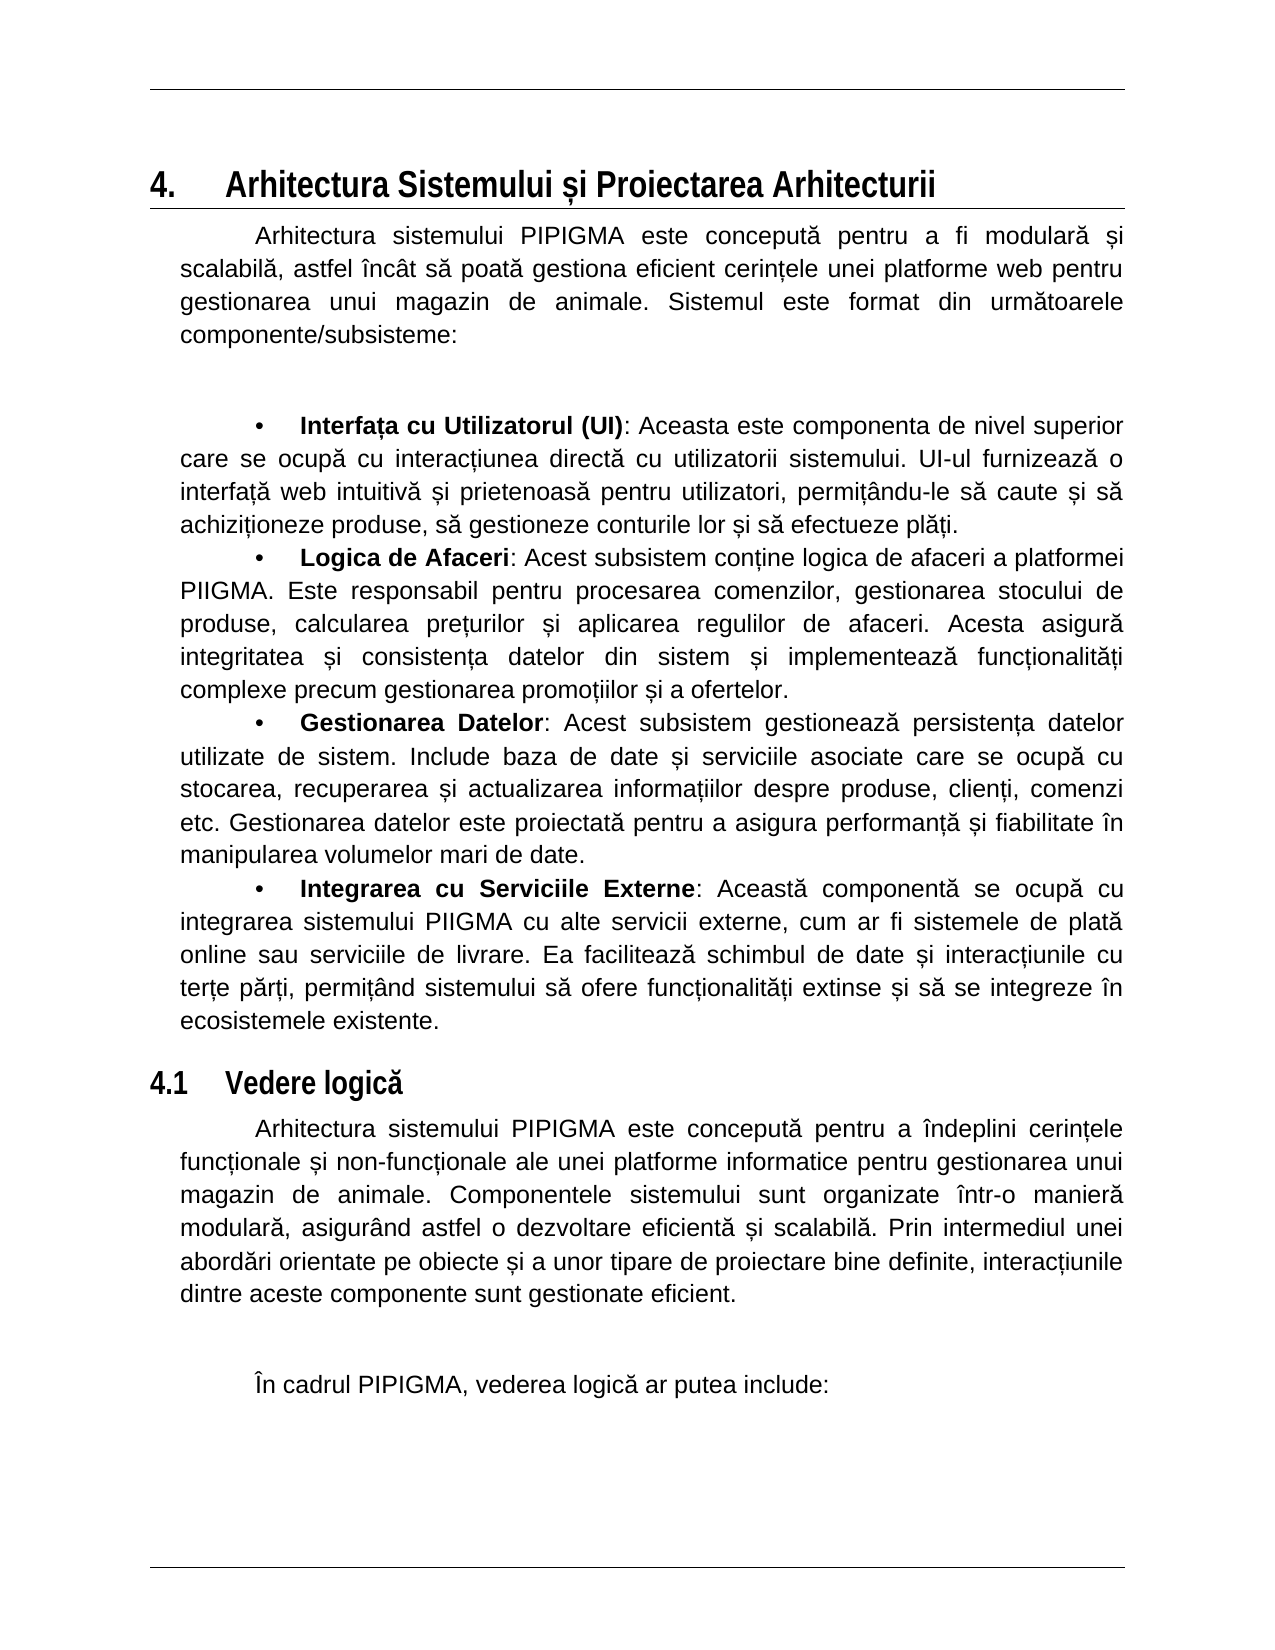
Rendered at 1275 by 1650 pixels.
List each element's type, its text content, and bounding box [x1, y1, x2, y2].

list Logica de Afaceri: Acest subsistem conține logica de afaceri a platformei PIIGMA. Este responsabil pentru procesarea comenzilor, gestionarea stocului de produse, calcularea prețurilor și aplicarea regulilor de afaceri. Acesta asigură integritatea și consistența datelor din sistem și implementează funcționalități complexe precum gestionarea promoțiilor și a ofertelor. [180, 543, 1125, 704]
subtitle Arhitectura Sistemului și Proiectarea Arhitecturii [150, 162, 1125, 208]
subtitle Vedere logică [150, 1064, 1125, 1102]
list Interfața cu Utilizatorul (UI): Aceasta este componenta de nivel superior care se ocupă cu interacțiunea directă cu utilizatorii sistemului. UI-ul furnizează o interfață web intuitivă și prietenoasă pentru utilizatori, permițându-le să caute și să achiziționeze produse, să gestioneze conturile lor și să efectueze plăți. [180, 411, 1125, 539]
list Integrarea cu Serviciile Externe: Această componentă se ocupă cu integrarea sistemului PIIGMA cu alte servicii externe, cum ar fi sistemele de plată online sau serviciile de livrare. Ea facilitează schimbul de date și interacțiunile cu terțe părți, permițând sistemului să ofere funcționalități extinse și să se integreze în ecosistemele existente. [180, 873, 1125, 1034]
list Gestionarea Datelor: Acest subsistem gestionează persistența datelor utilizate de sistem. Include baza de date și serviciile asociate care se ocupă cu stocarea, recuperarea și actualizarea informațiilor despre produse, clienți, comenzi etc. Gestionarea datelor este proiectată pentru a asigura performanță și fiabilitate în manipularea volumelor mari de date. [180, 708, 1125, 869]
text Arhitectura sistemului PIPIGMA este concepută pentru a îndeplini cerințele funcționale și non-funcționale ale unei platforme informatice pentru gestionarea unui magazin de animale. Componentele sistemului sunt organizate într-o manieră modulară, asigurând astfel o dezvoltare eficientă și scalabilă. Prin intermediul unei abordări orientate pe obiecte și a unor tipare de proiectare bine definite, interacțiunile dintre aceste componente sunt gestionate eficient. [180, 1114, 1125, 1308]
text În cadrul PIPIGMA, vederea logică ar putea include: [180, 1371, 1125, 1399]
text Arhitectura sistemului PIPIGMA este concepută pentru a fi modulară și scalabilă, astfel încât să poată gestiona eficient cerințele unei platforme web pentru gestionarea unui magazin de animale. Sistemul este format din următoarele componente/subsisteme: [180, 221, 1125, 349]
